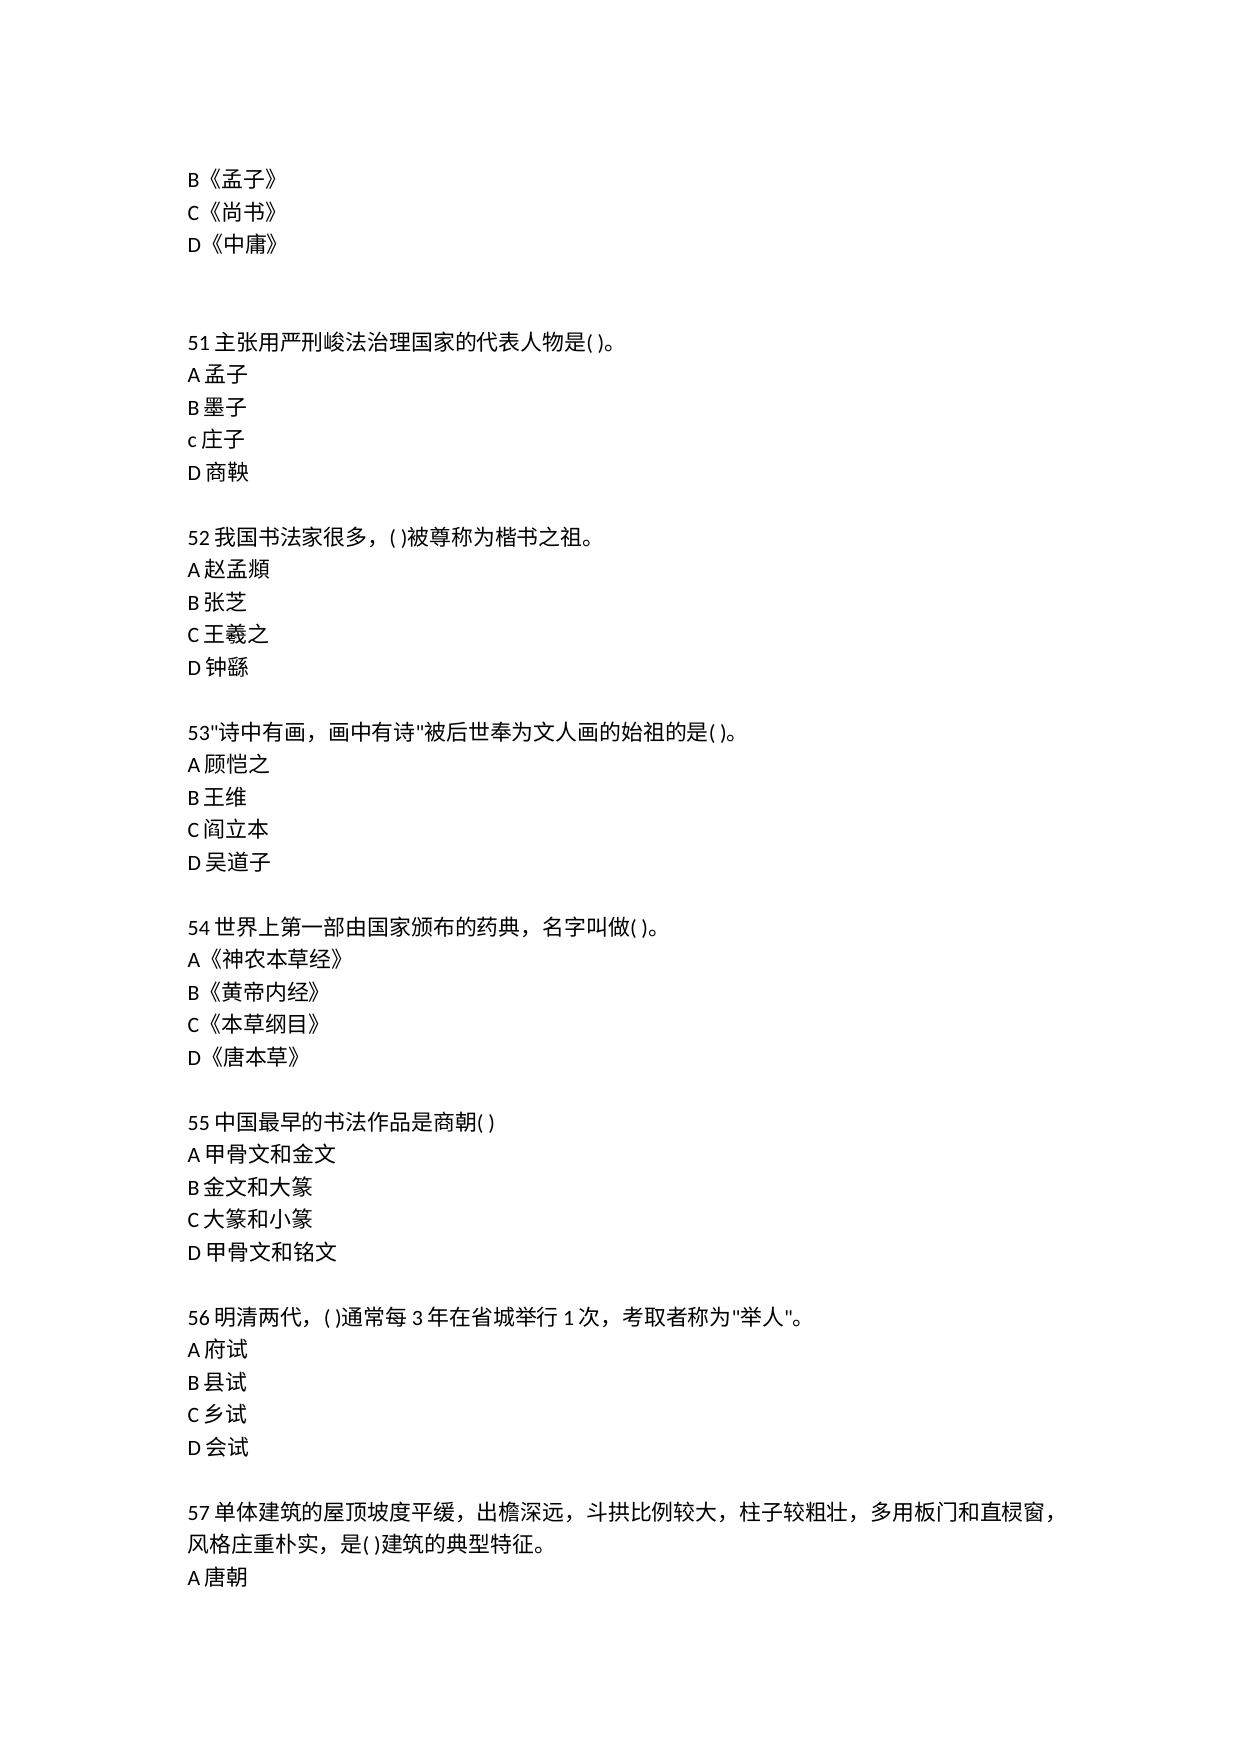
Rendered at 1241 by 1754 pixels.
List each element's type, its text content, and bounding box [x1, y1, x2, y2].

text D吴道子 [187, 844, 1053, 877]
text D《中庸》 [187, 227, 1053, 259]
text 57单体建筑的屋顶坡度平缓，出檐深远，斗拱比例较大，柱子较粗壮，多用板门和直棂窗，风格庄重朴实，是( )建筑的典型特征。 [187, 1494, 1053, 1559]
text B张芝 [187, 584, 1053, 617]
text 56明清两代，( )通常每3年在省城举行1次，考取者称为"举人"。 [187, 1299, 1053, 1332]
text B王维 [187, 779, 1053, 812]
text B县试 [187, 1364, 1053, 1397]
text A赵孟頫 [187, 552, 1053, 584]
text 51主张用严刑峻法治理国家的代表人物是( )。 [187, 324, 1053, 357]
text C《尚书》 [187, 194, 1053, 227]
text A孟子 [187, 357, 1053, 389]
text D甲骨文和铭文 [187, 1234, 1053, 1267]
text A甲骨文和金文 [187, 1137, 1053, 1169]
text C大篆和小篆 [187, 1202, 1053, 1234]
text B金文和大篆 [187, 1169, 1053, 1202]
text C王羲之 [187, 617, 1053, 649]
text D钟繇 [187, 649, 1053, 682]
text A唐朝 [187, 1559, 1053, 1592]
text 54世界上第一部由国家颁布的药典，名字叫做( )。 [187, 909, 1053, 942]
text D商鞅 [187, 454, 1053, 487]
text 55中国最早的书法作品是商朝( ) [187, 1104, 1053, 1137]
text B墨子 [187, 389, 1053, 422]
text C《本草纲目》 [187, 1007, 1053, 1039]
text C阎立本 [187, 812, 1053, 844]
text 53"诗中有画，画中有诗"被后世奉为文人画的始祖的是( )。 [187, 714, 1053, 747]
text C乡试 [187, 1397, 1053, 1429]
text A顾恺之 [187, 747, 1053, 779]
text A府试 [187, 1332, 1053, 1364]
text B《黄帝内经》 [187, 974, 1053, 1007]
text D会试 [187, 1429, 1053, 1462]
text D《唐本草》 [187, 1039, 1053, 1072]
text B《孟子》 [187, 162, 1053, 194]
text A《神农本草经》 [187, 942, 1053, 974]
text 52我国书法家很多，( )被尊称为楷书之祖。 [187, 519, 1053, 552]
text c庄子 [187, 422, 1053, 454]
